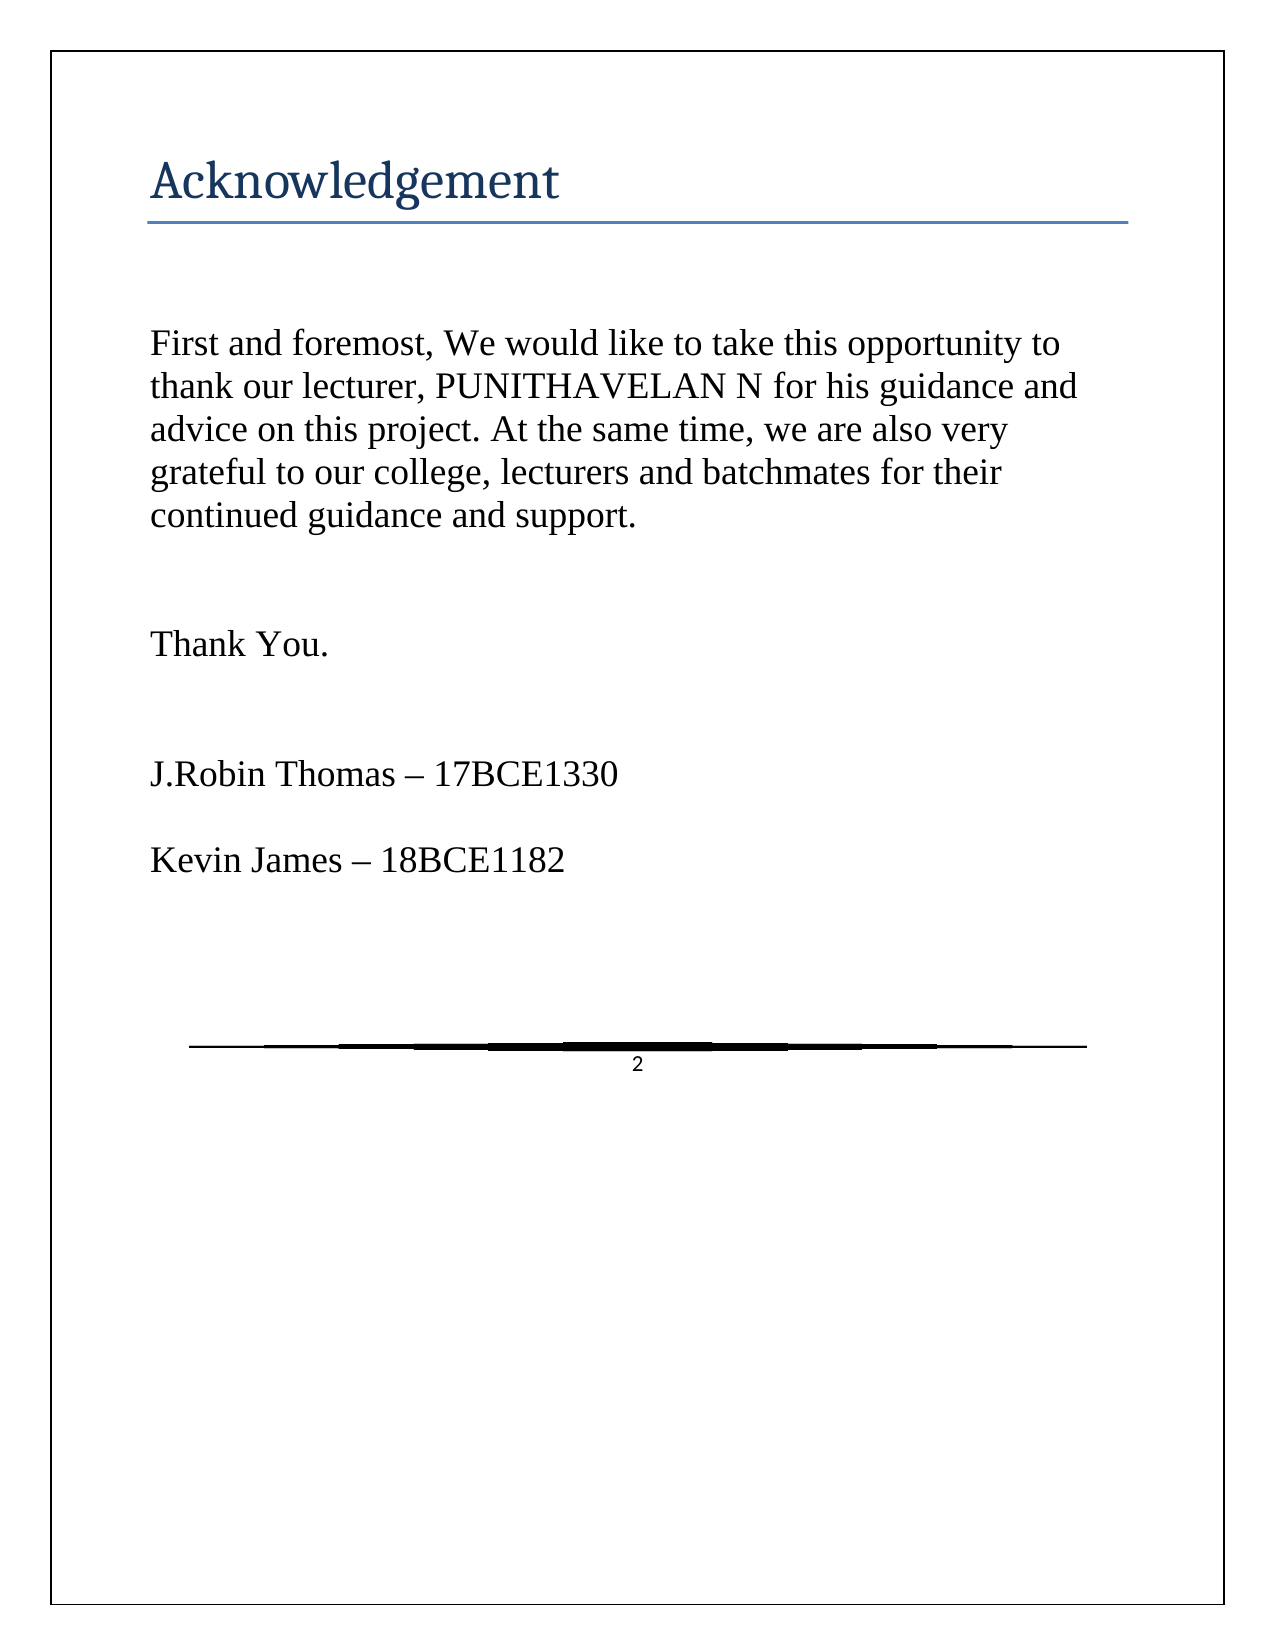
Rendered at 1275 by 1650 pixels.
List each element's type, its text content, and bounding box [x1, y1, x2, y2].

picture [147, 220, 1129, 224]
text First and foremost, We would like to take this opportunity to thank our lecturer, PUNITHAVELAN N for his guidance and advice on this project. At the same time, we are also very grateful to our college, lecturers and batchmates for their continued guidance and support. [150, 320, 1125, 536]
text Kevin James – 18BCE1182 [150, 837, 1125, 881]
text Acknowledgement [150, 150, 1125, 212]
text 2 [150, 1049, 1125, 1077]
text Thank You. [150, 622, 1125, 665]
text J.Robin Thomas – 17BCE1330 [150, 751, 1125, 794]
picture [186, 1038, 1089, 1049]
